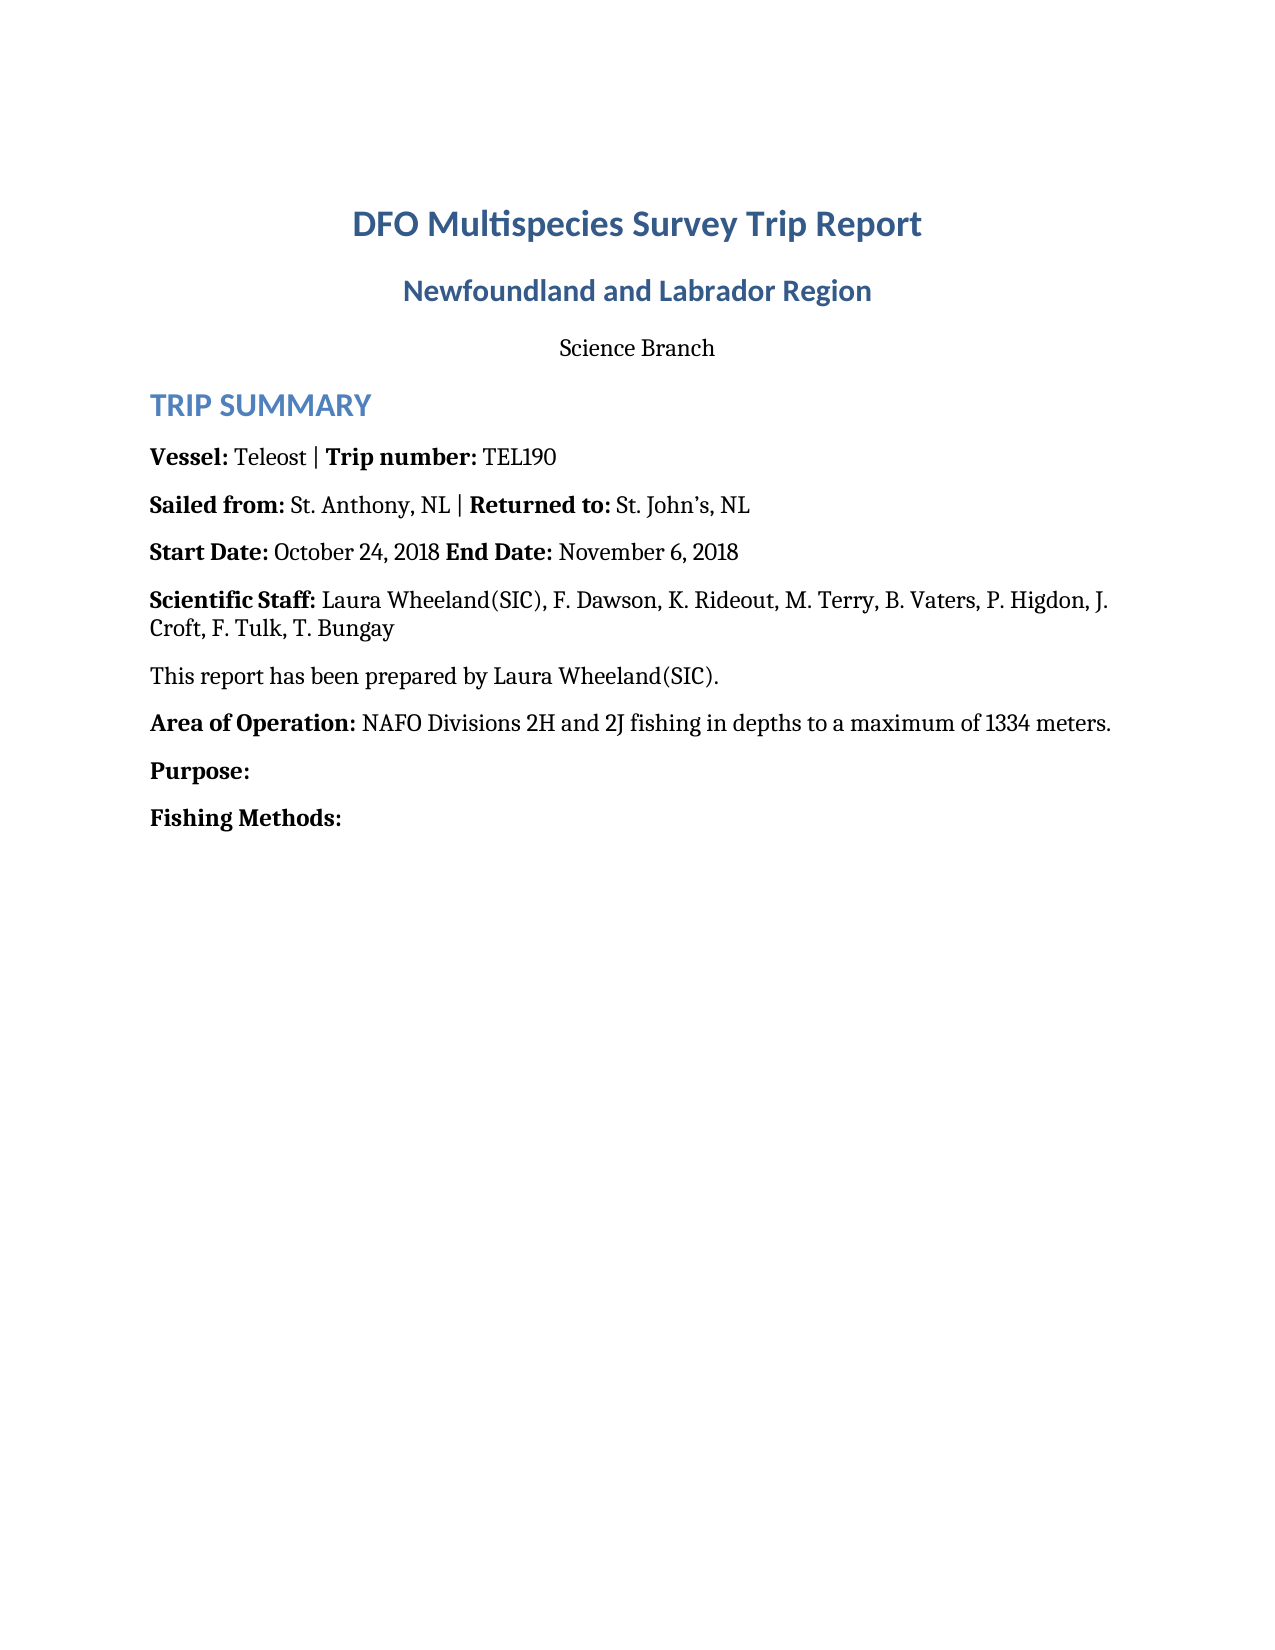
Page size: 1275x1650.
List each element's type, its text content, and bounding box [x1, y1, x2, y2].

title DFO Multispecies Survey Trip Report [150, 200, 1125, 246]
subtitle Newfoundland and Labrador Region [150, 271, 1125, 309]
text Science Branch [150, 334, 1125, 363]
subtitle TRIP SUMMARY [150, 383, 1125, 424]
text Scientific Staff: Laura Wheeland(SIC), F. Dawson, K. Rideout, M. Terry, B. Vaters, P. Higdon, J. Croft, F. Tulk, T. Bungay [150, 586, 1125, 643]
text Start Date: October 24, 2018 End Date: November 6, 2018 [150, 538, 1125, 567]
text Purpose: [150, 757, 1125, 786]
text Area of Operation: NAFO Divisions 2H and 2J fishing in depths to a maximum of 1334 meters. [150, 709, 1125, 738]
text Sailed from: St. Anthony, NL | Returned to: St. John’s, NL [150, 491, 1125, 519]
text Fishing Methods: [150, 804, 1125, 833]
text This report has been prepared by Laura Wheeland(SIC). [150, 662, 1125, 691]
text Vessel: Teleost | Trip number: TEL190 [150, 443, 1125, 472]
